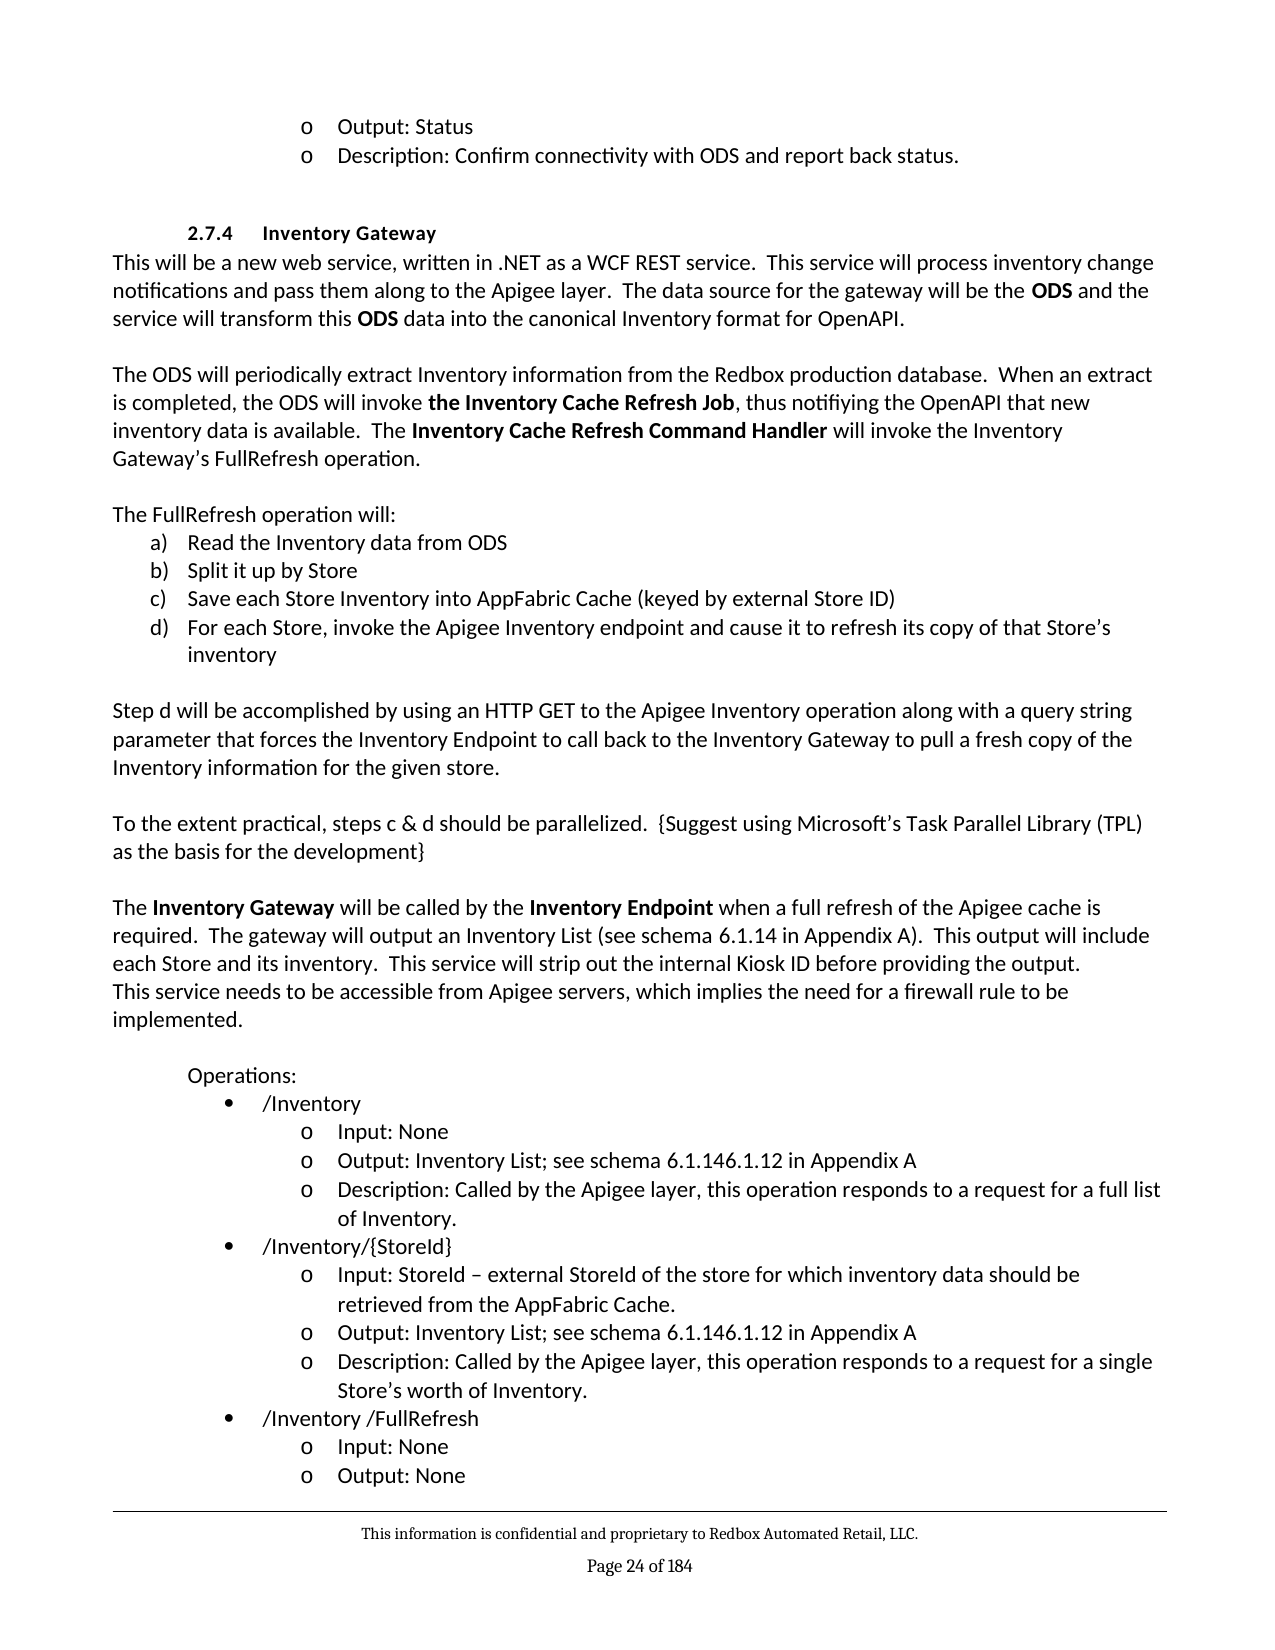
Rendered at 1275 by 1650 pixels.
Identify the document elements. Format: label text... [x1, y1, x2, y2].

list Split it up by Store [150, 557, 1162, 584]
list Description: Confirm connectivity with ODS and report back status. [300, 142, 1162, 171]
text The ODS will periodically extract Inventory information from the Redbox production database. When an extract is completed, the ODS will invoke the Inventory Cache Refresh Job, thus notifiying the OpenAPI that new inventory data is available. The Inventory Cache Refresh Command Handler will invoke the Inventory Gateway’s FullRefresh operation. [112, 360, 1162, 472]
list Output: None [300, 1461, 1162, 1490]
list Input: StoreId – external StoreId of the store for which inventory data should be retrieved from the AppFabric Cache. [300, 1261, 1162, 1318]
text This will be a new web service, written in .NET as a WCF REST service. This service will process inventory change notifications and pass them along to the Apigee layer. The data source for the gateway will be the ODS and the service will transform this ODS data into the canonical Inventory format for OpenAPI. [112, 248, 1162, 332]
list Output: Inventory List; see schema 6.1.14 in Appendix A [300, 1318, 1162, 1347]
list /Inventory [225, 1089, 1162, 1117]
list Description: Called by the Apigee layer, this operation responds to a request for a single Store’s worth of Inventory. [300, 1347, 1162, 1404]
list For each Store, invoke the Apigee Inventory endpoint and cause it to refresh its copy of that Store’s inventory [150, 613, 1162, 669]
text The Inventory Gateway will be called by the Inventory Endpoint when a full refresh of the Apigee cache is required. The gateway will output an Inventory List (see schema 6.1.14 in Appendix A). This output will include each Store and its inventory. This service will strip out the internal Kiosk ID before providing the output. [112, 893, 1162, 977]
list Output: Status [300, 112, 1162, 142]
text This service needs to be accessible from Apigee servers, which implies the need for a firewall rule to be implemented. [112, 977, 1162, 1033]
text Step d will be accomplished by using an HTTP GET to the Apigee Inventory operation along with a query string parameter that forces the Inventory Endpoint to call back to the Inventory Gateway to pull a fresh copy of the Inventory information for the given store. [112, 697, 1162, 781]
list Input: None [300, 1432, 1162, 1461]
list Read the Inventory data from ODS [150, 528, 1162, 557]
list Input: None [300, 1117, 1162, 1146]
list /Inventory /FullRefresh [225, 1404, 1162, 1432]
list Save each Store Inventory into AppFabric Cache (keyed by external Store ID) [150, 584, 1162, 613]
list /Inventory/{StoreId} [225, 1232, 1162, 1261]
text The FullRefresh operation will: [112, 501, 1162, 528]
list Description: Called by the Apigee layer, this operation responds to a request for a full list of Inventory. [300, 1175, 1162, 1232]
text Operations: [187, 1061, 1162, 1089]
text To the extent practical, steps c & d should be parallelized. {Suggest using Microsoft’s Task Parallel Library (TPL) as the basis for the development} [112, 809, 1162, 865]
list Output: Inventory List; see schema 6.1.14 in Appendix A [300, 1146, 1162, 1175]
subtitle Inventory Gateway [187, 220, 1162, 245]
